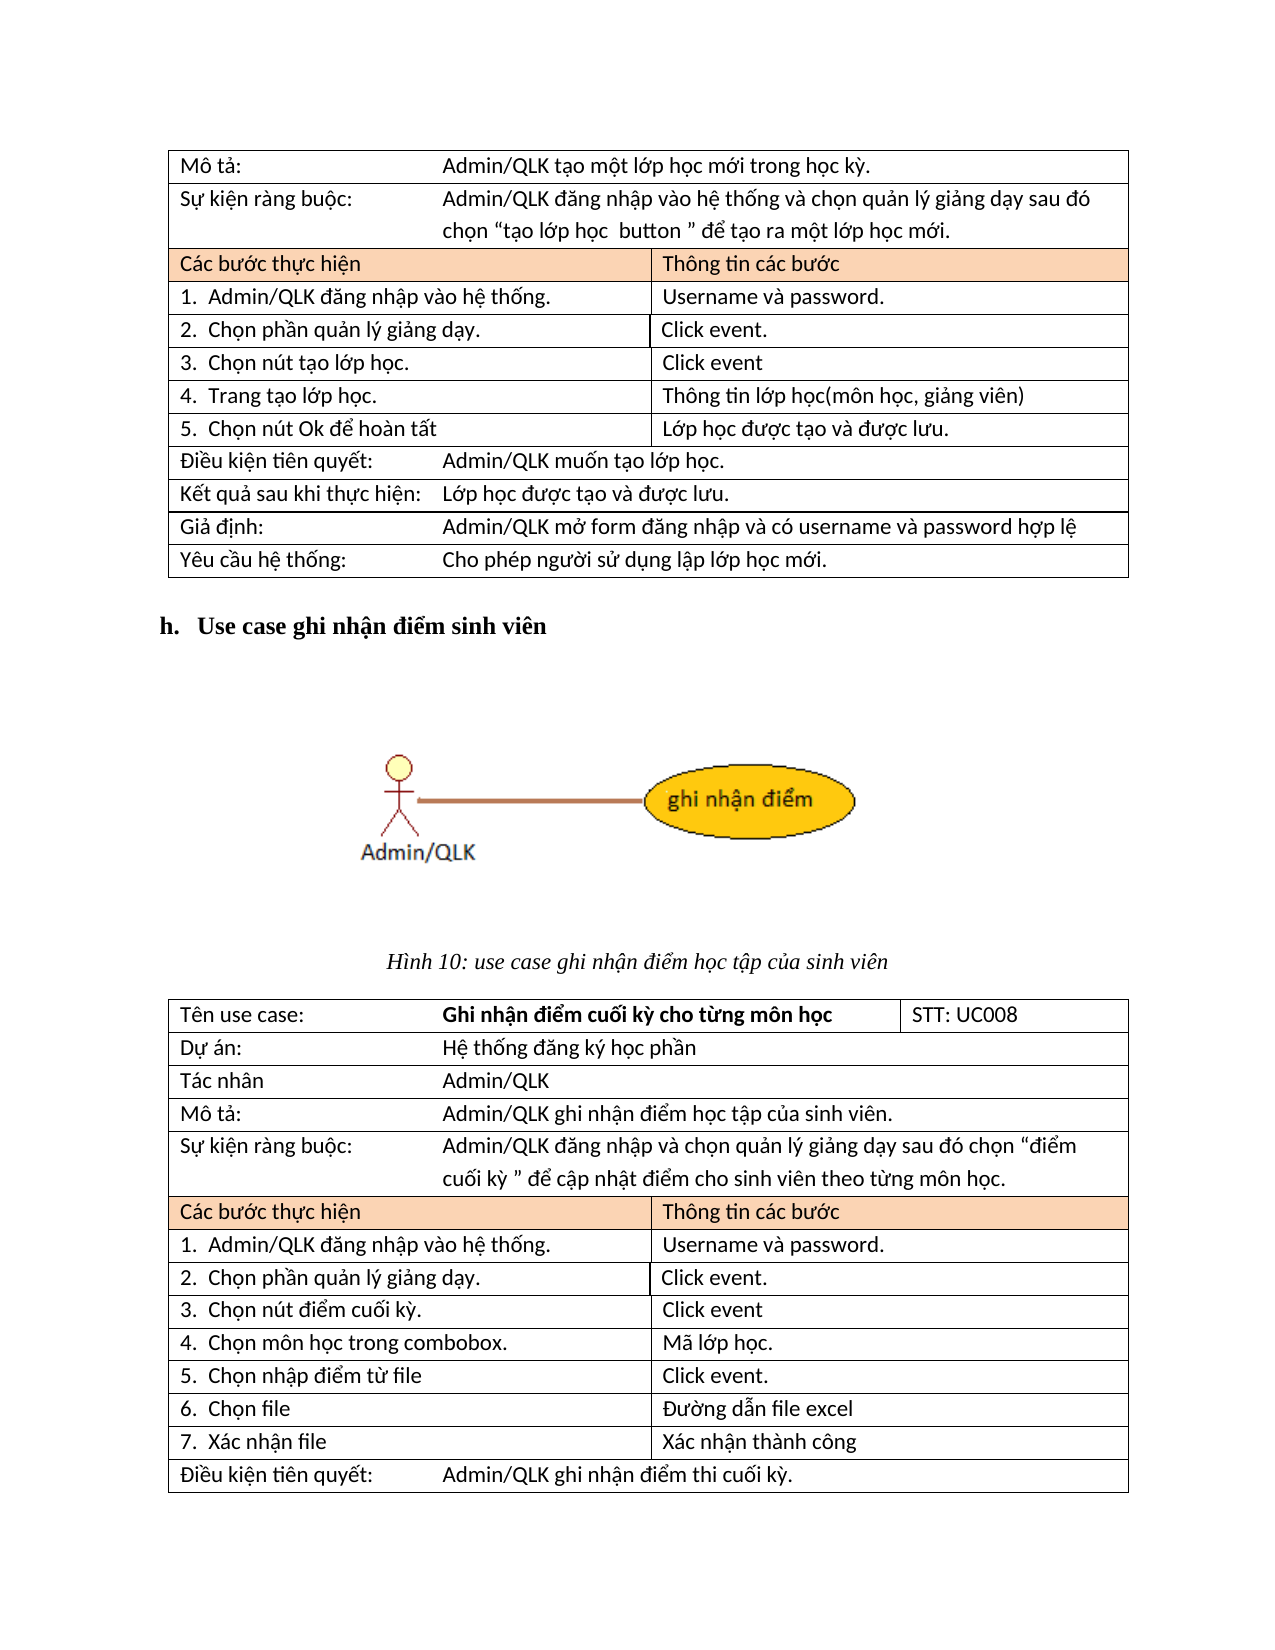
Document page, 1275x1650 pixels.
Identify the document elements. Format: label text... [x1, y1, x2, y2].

table_cell Click event [652, 348, 1128, 380]
table_cell Chọn nút Ok để hoàn tất [169, 414, 651, 446]
table_cell Mô tả: Admin/QLK tạo một lớp học mới trong học kỳ. [169, 151, 1128, 183]
table_cell Xác nhận thành công [652, 1427, 1128, 1459]
table_cell Chọn môn học trong combobox. [169, 1329, 651, 1360]
table_cell Chọn phần quản lý giảng dạy. [169, 1263, 649, 1294]
table_cell Username và password. [652, 282, 1128, 314]
table_header Tên use case: Ghi nhận điểm cuối kỳ cho từng môn học [169, 1000, 900, 1032]
table_cell Sự kiện ràng buộc: Admin/QLK đăng nhập vào hệ thống và chọn quản lý giảng dạy sau đó chọn “tạo lớp học button ” để tạo ra một lớp học mới. [169, 184, 1128, 248]
table_cell Chọn file [169, 1394, 651, 1426]
table_cell Điều kiện tiên quyết: Admin/QLK muốn tạo lớp học. [169, 447, 1128, 478]
table_cell Thông tin các bước [652, 1197, 1128, 1229]
table_cell Yêu cầu hệ thống: Cho phép người sử dụng lập lớp học mới. [169, 545, 1128, 577]
table_cell Mã lớp học. [652, 1329, 1128, 1360]
table_cell Admin/QLK đăng nhập vào hệ thống. [169, 1230, 651, 1262]
table_cell Username và password. [652, 1230, 1128, 1262]
table_cell Đường dẫn file excel [652, 1394, 1128, 1426]
table_cell Chọn phần quản lý giảng dạy. [169, 315, 649, 347]
table_cell Chọn nhập điểm từ file [169, 1361, 651, 1393]
table_cell Mô tả: Admin/QLK ghi nhận điểm học tập của sinh viên. [169, 1099, 1128, 1131]
table_cell Kết quả sau khi thực hiện: Lớp học được tạo và được lưu. [169, 480, 1128, 511]
table_cell Chọn nút tạo lớp học. [169, 348, 651, 380]
table_cell Trang tạo lớp học. [169, 381, 651, 413]
table_cell Thông tin lớp học(môn học, giảng viên) [652, 381, 1128, 413]
table_header STT: UC008 [901, 1000, 1128, 1032]
picture [347, 665, 925, 898]
table_cell Admin/QLK đăng nhập vào hệ thống. [169, 282, 651, 314]
table_cell Lớp học được tạo và được lưu. [652, 414, 1128, 446]
table_cell Tác nhân Admin/QLK [169, 1066, 1128, 1098]
table_cell Dự án: Hệ thống đăng ký học phần [169, 1033, 1128, 1065]
text Hình 10: use case ghi nhận điểm học tập của sinh viên [150, 948, 1125, 974]
list Use case ghi nhận điểm sinh viên [159, 611, 1125, 640]
table_cell Thông tin các bước [652, 249, 1128, 281]
table_cell Sự kiện ràng buộc: Admin/QLK đăng nhập và chọn quản lý giảng dạy sau đó chọn “điểm cuối kỳ ” để cập nhật điểm cho sinh viên theo từng môn học. [169, 1132, 1128, 1196]
table_cell Điều kiện tiên quyết: Admin/QLK ghi nhận điểm thi cuối kỳ. [169, 1460, 1128, 1492]
table_cell Chọn nút điểm cuối kỳ. [169, 1296, 651, 1327]
table_cell Click event [652, 1296, 1128, 1327]
table_cell Click event. [651, 315, 1128, 347]
table_cell Xác nhận file [169, 1427, 651, 1459]
table_cell Giả định: Admin/QLK mở form đăng nhập và có username và password hợp lệ [169, 513, 1128, 544]
table_cell Click event. [651, 1263, 1128, 1294]
table_cell Các bước thực hiện [169, 249, 651, 281]
table_cell Các bước thực hiện [169, 1197, 651, 1229]
table_cell Click event. [652, 1361, 1128, 1393]
